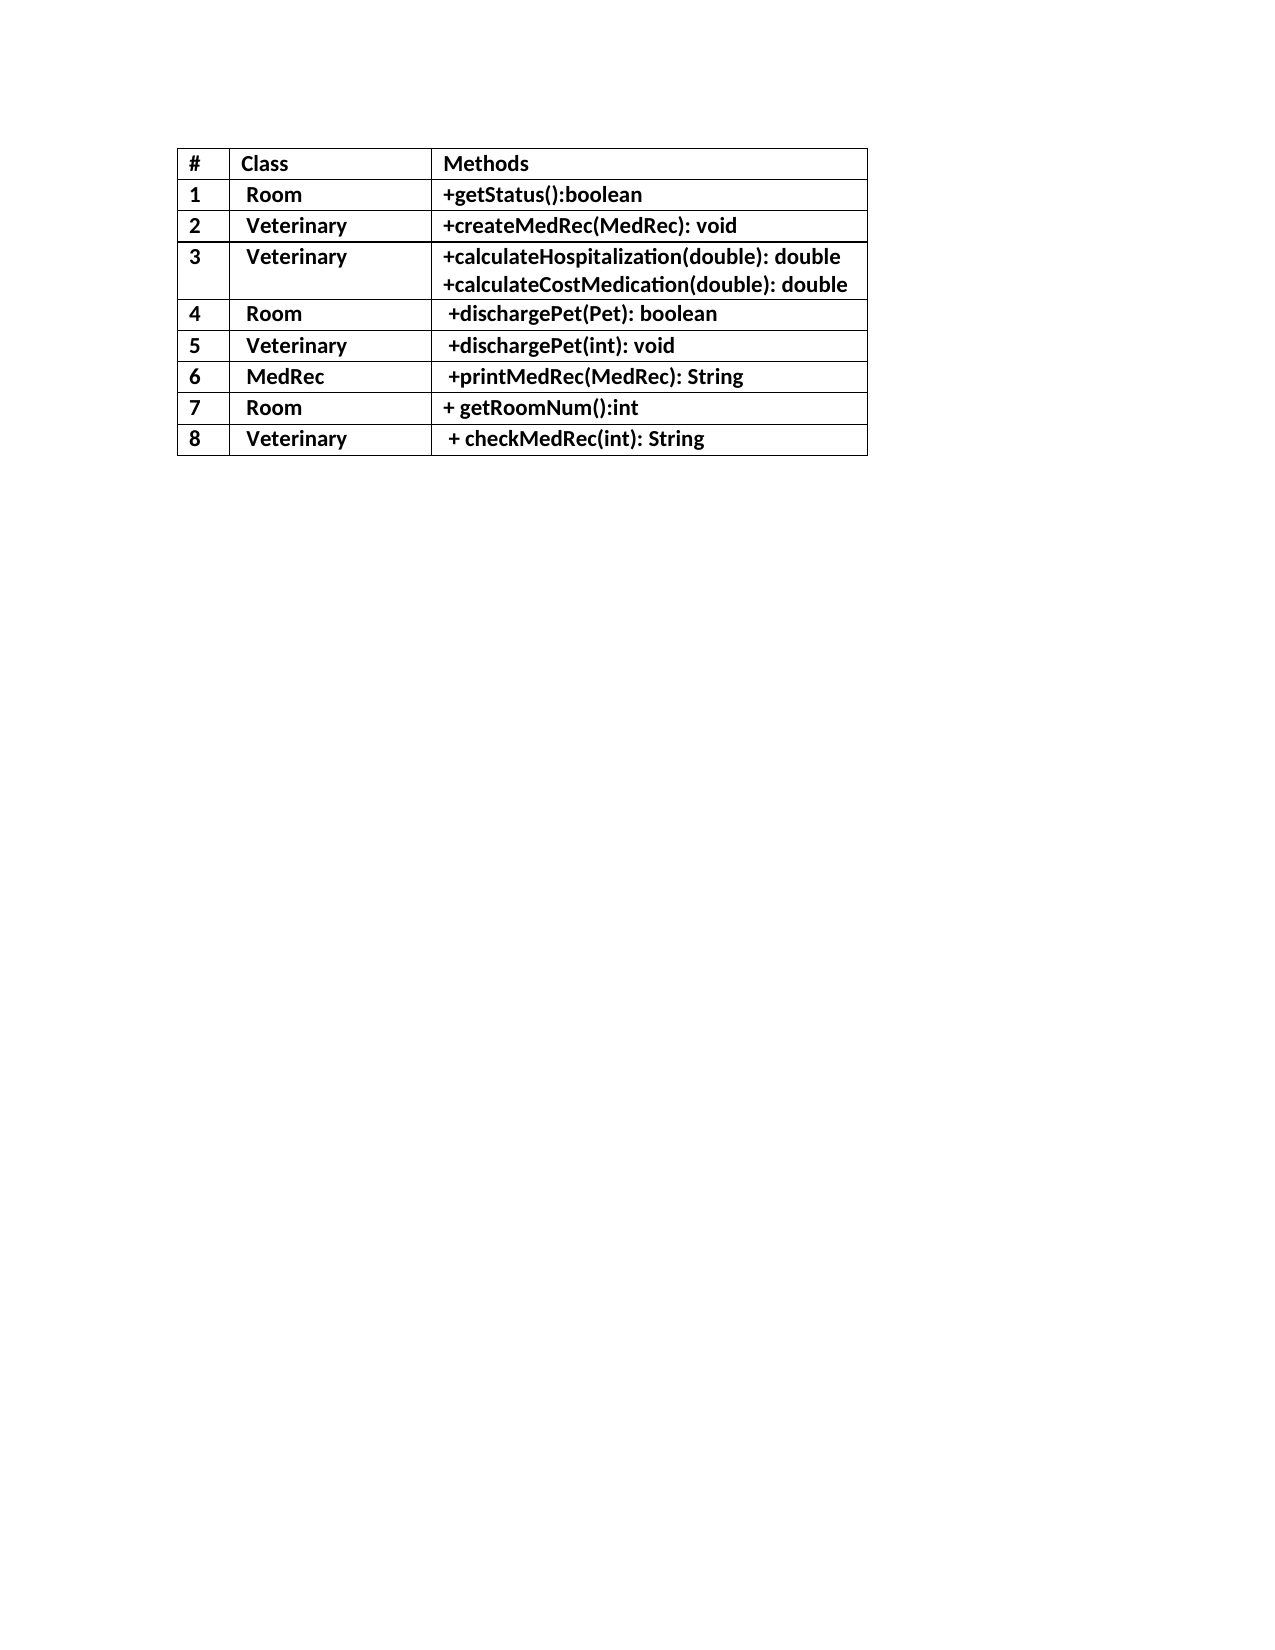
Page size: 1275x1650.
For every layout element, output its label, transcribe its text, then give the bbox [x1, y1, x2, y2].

table_cell 8 [178, 425, 229, 455]
table_header Class [230, 149, 431, 179]
table_cell Room [230, 393, 431, 423]
table_cell Veterinary [230, 331, 431, 361]
table_cell 6 [178, 362, 229, 392]
table_cell Veterinary [230, 211, 431, 241]
table_cell Room [230, 300, 431, 330]
table_cell Room [230, 180, 431, 210]
table_cell +getStatus():boolean [432, 180, 867, 210]
table_cell +printMedRec(MedRec): String [432, 362, 867, 392]
table_cell 4 [178, 300, 229, 330]
table_cell +dischargePet(int): void [432, 331, 867, 361]
table_cell 3 [178, 243, 229, 298]
table_cell 2 [178, 211, 229, 241]
table_cell Veterinary [230, 425, 431, 455]
table_cell 1 [178, 180, 229, 210]
table_cell + checkMedRec(int): String [432, 425, 867, 455]
table_cell + getRoomNum():int [432, 393, 867, 423]
table_cell +dischargePet(Pet): boolean [432, 300, 867, 330]
table_cell 5 [178, 331, 229, 361]
table_cell Veterinary [230, 243, 431, 298]
table_cell +calculateHospitalization(double): double +calculateCostMedication(double): double [432, 243, 867, 298]
table_cell +createMedRec(MedRec): void [432, 211, 867, 241]
table_header Methods [432, 149, 867, 179]
table_cell MedRec [230, 362, 431, 392]
table_cell 7 [178, 393, 229, 423]
table_header # [178, 149, 229, 179]
